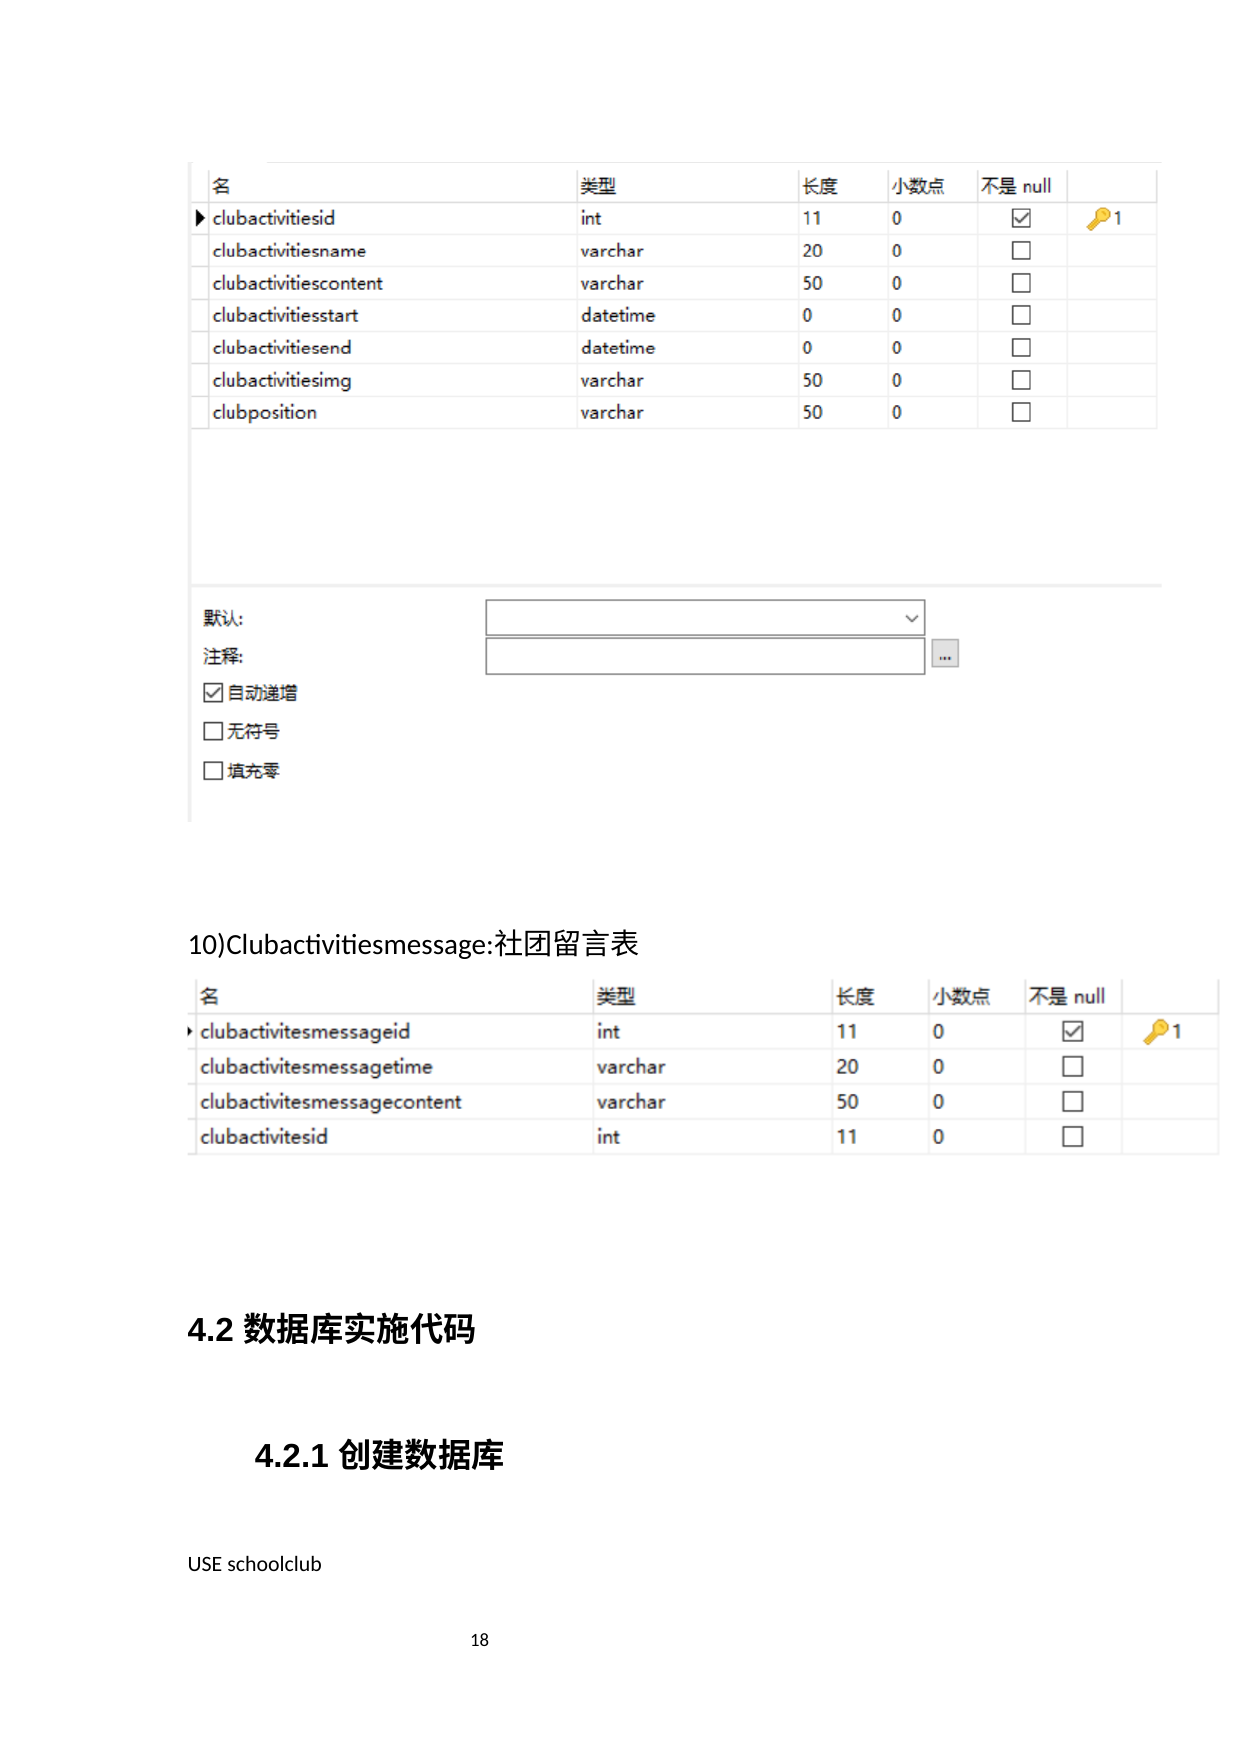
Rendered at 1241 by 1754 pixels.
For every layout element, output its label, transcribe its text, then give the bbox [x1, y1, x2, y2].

picture [187, 974, 1224, 1161]
text USE schoolclub [187, 1548, 1053, 1580]
list Clubactivitiesmessage:社团留言表 [187, 909, 1053, 974]
subtitle 4.2 数据库实施代码 [187, 1294, 1053, 1359]
picture [187, 162, 1162, 822]
subtitle 4.2.1 创建数据库 [187, 1421, 1053, 1486]
